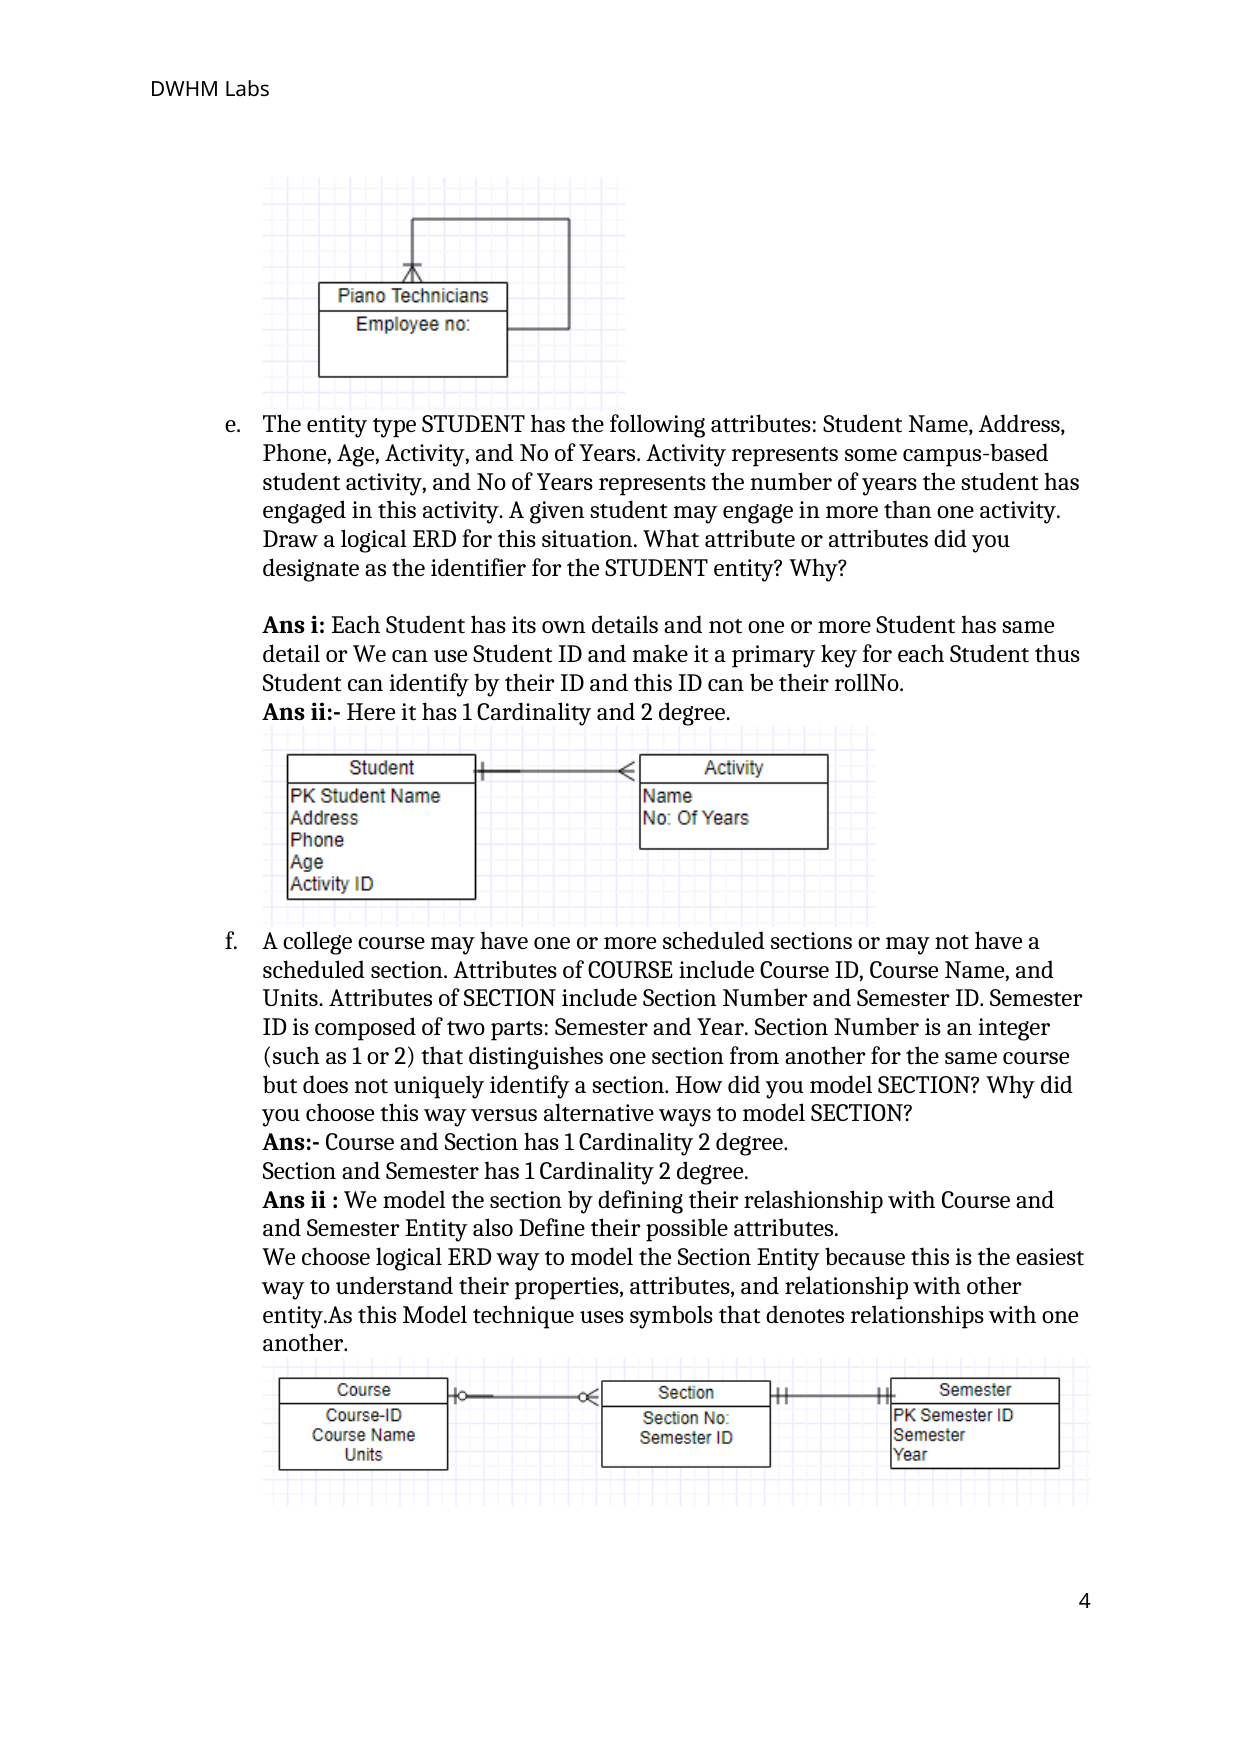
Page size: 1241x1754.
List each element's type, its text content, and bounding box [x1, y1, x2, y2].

picture [262, 177, 626, 411]
list Ans ii : We model the section by defining their relashionship with Course and and Semester Entity also Define their possible attributes. [262, 1186, 1090, 1243]
list Ans:- Course and Section has 1 Cardinality 2 degree. [262, 1128, 1090, 1157]
picture [262, 1358, 1091, 1506]
picture [262, 726, 876, 927]
list The entity type STUDENT has the following attributes: Student Name, Address, Phone, Age, Activity, and No of Years. Activity represents some campus-based student activity, and No of Years represents the number of years the student has engaged in this activity. A given student may engage in more than one activity. Draw a logical ERD for this situation. What attribute or attributes did you designate as the identifier for the STUDENT entity? Why? [225, 410, 1090, 583]
list We choose logical ERD way to model the Section Entity because this is the easiest way to understand their properties, attributes, and relationship with other entity.As this Model technique uses symbols that denotes relationships with one another. [262, 1243, 1090, 1358]
list Section and Semester has 1 Cardinality 2 degree. [262, 1157, 1090, 1186]
list Ans ii:- Here it has 1 Cardinality and 2 degree. [262, 698, 1090, 726]
list Ans i: Each Student has its own details and not one or more Student has same detail or We can use Student ID and make it a primary key for each Student thus Student can identify by their ID and this ID can be their rollNo. [262, 611, 1090, 698]
list A college course may have one or more scheduled sections or may not have a scheduled section. Attributes of COURSE include Course ID, Course Name, and Units. Attributes of SECTION include Section Number and Semester ID. Semester ID is composed of two parts: Semester and Year. Section Number is an integer (such as 1 or 2) that distinguishes one section from another for the same course but does not uniquely identify a section. How did you model SECTION? Why did you choose this way versus alternative ways to model SECTION? [225, 927, 1090, 1128]
